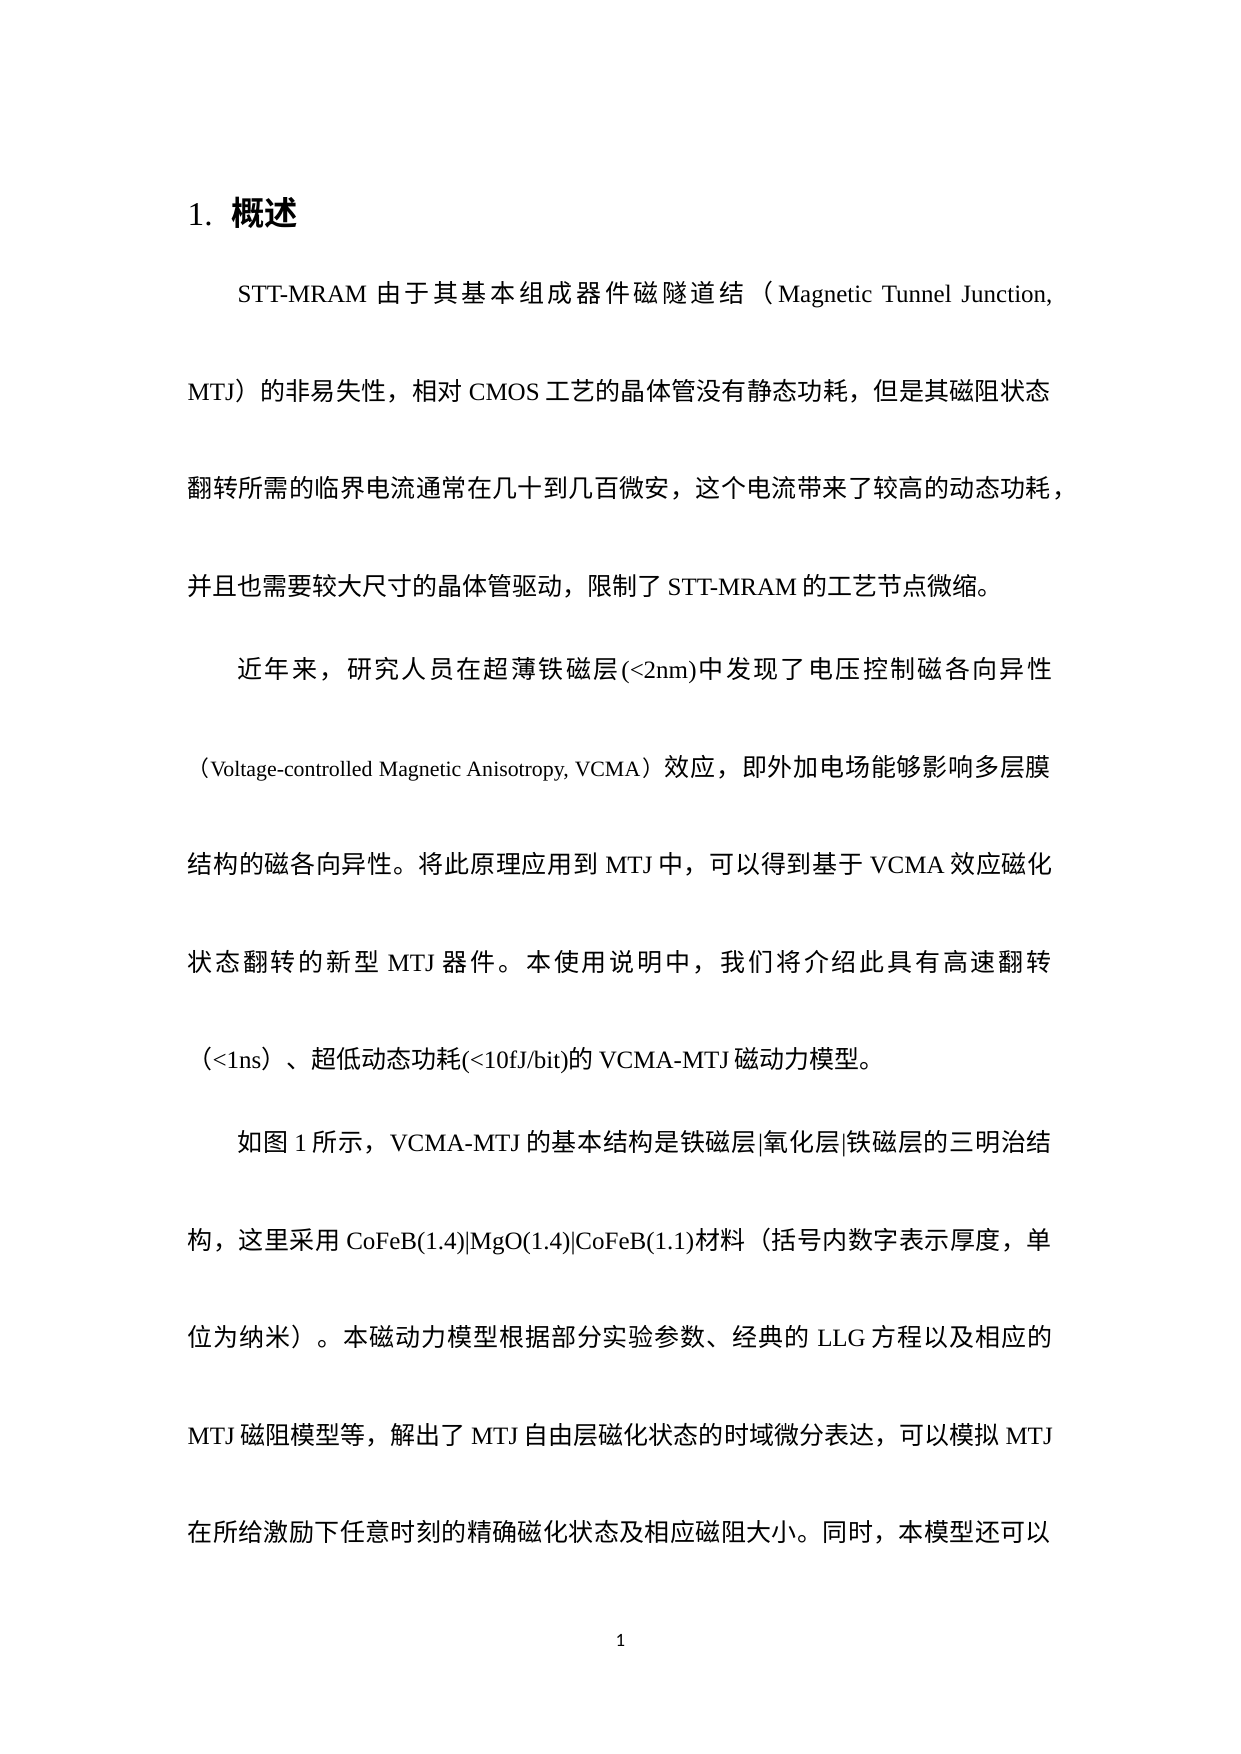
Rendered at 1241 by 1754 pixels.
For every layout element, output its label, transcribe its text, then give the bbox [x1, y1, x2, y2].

text STT-MRAM由于其基本组成器件磁隧道结（Magnetic Tunnel Junction, MTJ）的非易失性，相对CMOS工艺的晶体管没有静态功耗，但是其磁阻状态翻转所需的临界电流通常在几十到几百微安，这个电流带来了较高的动态功耗，并且也需要较大尺寸的晶体管驱动，限制了STT-MRAM的工艺节点微缩。 [187, 259, 1053, 617]
text 近年来，研究人员在超薄铁磁层(<2nm)中发现了电压控制磁各向异性（Voltage-controlled Magnetic Anisotropy, VCMA）效应，即外加电场能够影响多层膜结构的磁各向异性。将此原理应用到MTJ中，可以得到基于VCMA效应磁化状态翻转的新型MTJ器件。本使用说明中，我们将介绍此具有高速翻转（<1ns）、超低动态功耗(<10fJ/bit)的VCMA-MTJ磁动力模型。 [187, 635, 1053, 1090]
subtitle 概述 [187, 178, 1053, 243]
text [187, 1108, 1053, 1563]
